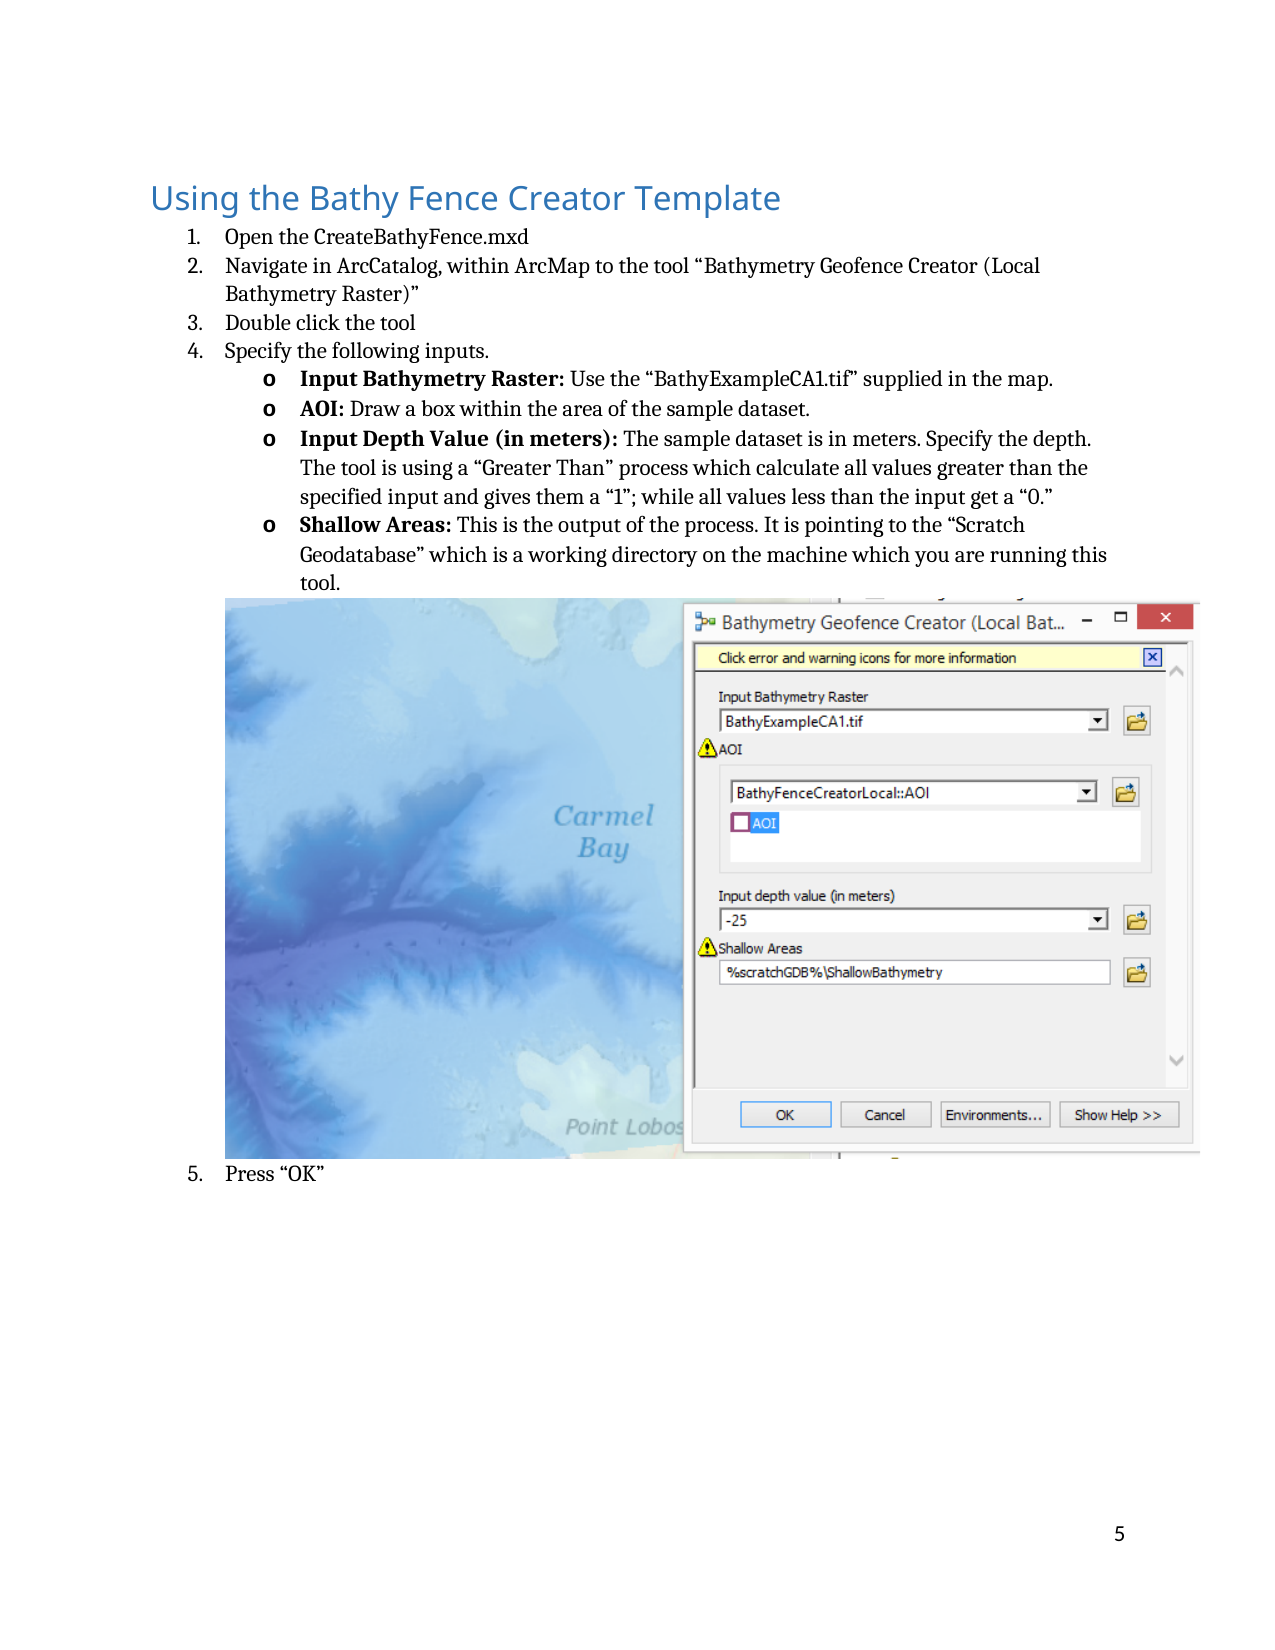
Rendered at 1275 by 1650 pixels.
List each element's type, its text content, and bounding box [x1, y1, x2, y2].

list Input Depth Value (in meters): The sample dataset is in meters. Specify the depth. The tool is using a “Greater Than” process which calculate all values greater than the specified input and gives them a “1”; while all values less than the input get a “0.” [262, 426, 1125, 510]
subtitle Using the Bathy Fence Creator Template [150, 175, 1125, 220]
list Navigate in ArcCatalog, within ArcMap to the tool “Bathymetry Geofence Creator (Local Bathymetry Raster)” [187, 252, 1125, 307]
list Specify the following inputs. [187, 338, 1125, 364]
list Shallow Areas: This is the output of the process. It is pointing to the “Scratch Geodatabase” which is a working directory on the machine which you are running this tool. [262, 512, 1125, 596]
list AOI: Draw a box within the area of the sample dataset. [262, 396, 1125, 423]
list Press “OK” [187, 1161, 1125, 1187]
picture [225, 598, 1200, 1159]
list Input Bathymetry Raster: Use the “BathyExampleCA1.tif” supplied in the map. [262, 366, 1125, 394]
list Double click the tool [187, 309, 1125, 336]
list Open the CreateBathyFence.mxd [187, 224, 1125, 250]
